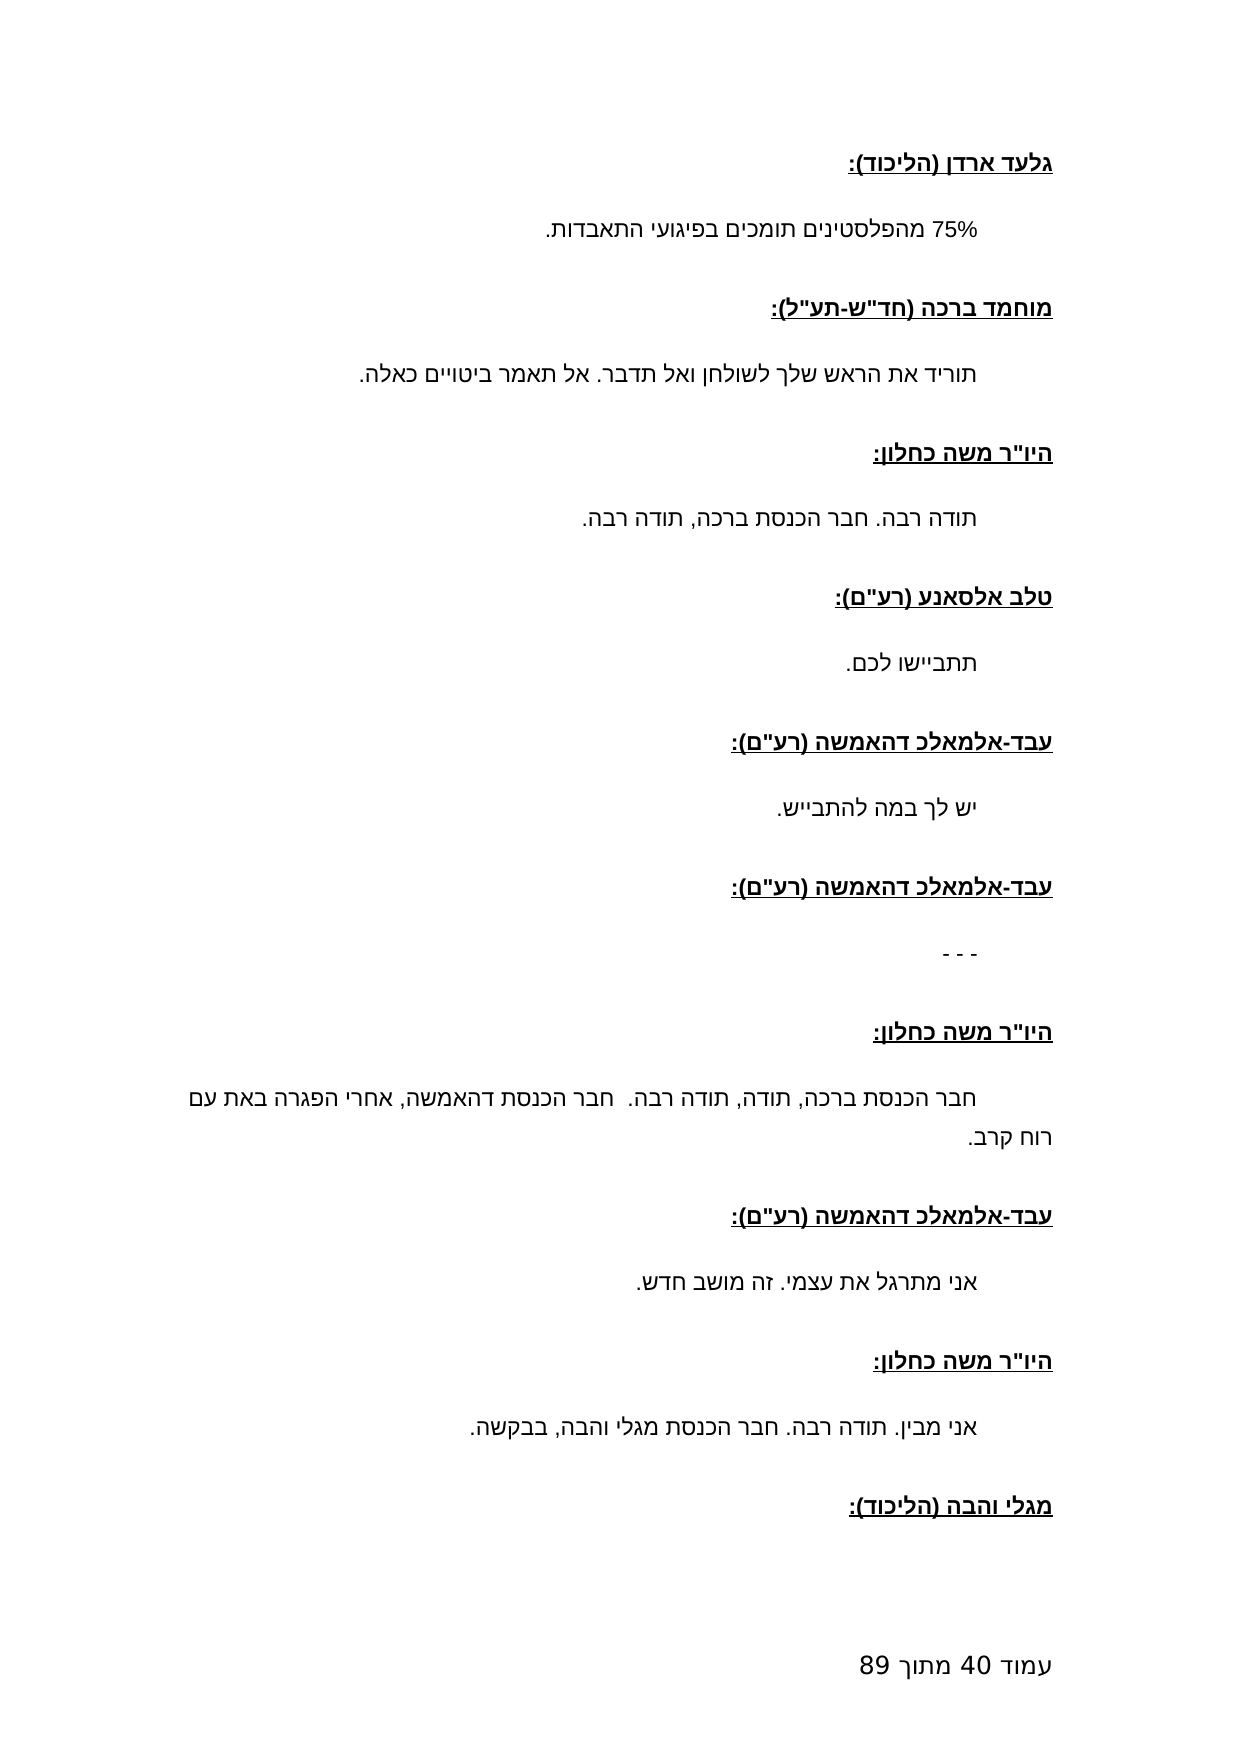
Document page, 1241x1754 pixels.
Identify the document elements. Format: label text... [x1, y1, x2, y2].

text גלעד ארדן (הליכוד): [187, 150, 1053, 176]
text יש לך במה להתבייש. [187, 795, 1053, 821]
text תתביישו לכם. [187, 650, 1053, 677]
text מגלי והבה (הליכוד): [187, 1493, 1053, 1519]
text - - - [187, 940, 1053, 966]
text אני מבין. תודה רבה. חבר הכנסת מגלי והבה, בבקשה. [187, 1414, 1053, 1440]
text טלב אלסאנע (רע"ם): [187, 584, 1053, 611]
text היו"ר משה כחלון: [187, 439, 1053, 466]
text 75% מהפלסטינים תומכים בפיגועי התאבדות. [187, 216, 1053, 242]
text תוריד את הראש שלך לשולחן ואל תדבר. אל תאמר ביטויים כאלה. [187, 361, 1053, 387]
text חבר הכנסת ברכה, תודה, תודה רבה. חבר הכנסת דהאמשה, אחרי הפגרה באת עם רוח קרב. [187, 1084, 1053, 1150]
text תודה רבה. חבר הכנסת ברכה, תודה רבה. [187, 505, 1053, 532]
text מוחמד ברכה (חד"ש-תע"ל): [187, 295, 1053, 321]
text היו"ר משה כחלון: [187, 1348, 1053, 1374]
text היו"ר משה כחלון: [187, 1019, 1053, 1045]
text עבד-אלמאלכ דהאמשה (רע"ם): [187, 1203, 1053, 1229]
text עבד-אלמאלכ דהאמשה (רע"ם): [187, 874, 1053, 900]
text עבד-אלמאלכ דהאמשה (רע"ם): [187, 729, 1053, 756]
text אני מתרגל את עצמי. זה מושב חדש. [187, 1269, 1053, 1295]
